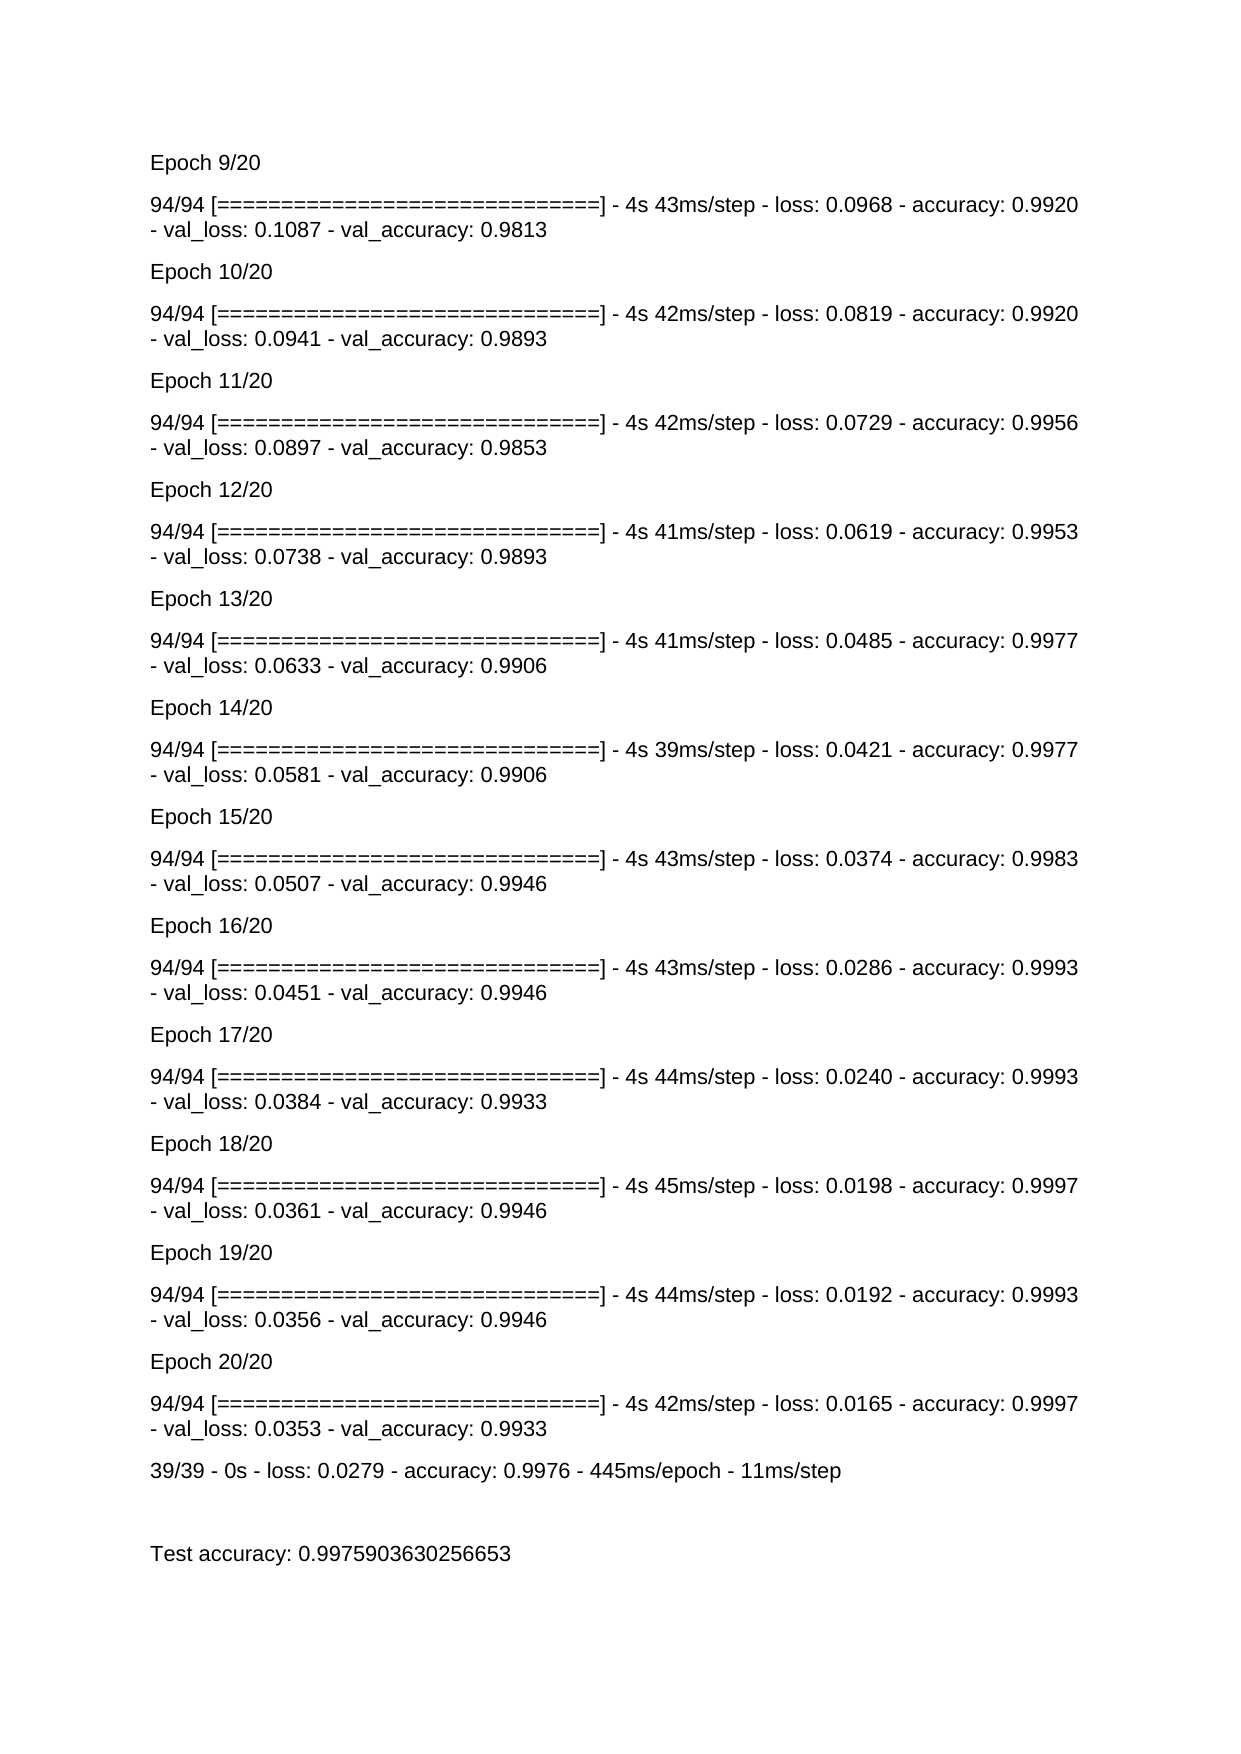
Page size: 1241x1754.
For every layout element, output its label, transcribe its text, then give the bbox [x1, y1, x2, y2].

text Epoch 9/20 [150, 150, 1090, 175]
text Epoch 13/20 [150, 586, 1090, 611]
text Epoch 17/20 [150, 1022, 1090, 1047]
text Epoch 10/20 [150, 259, 1090, 284]
text 94/94 [==============================] - 4s 45ms/step - loss: 0.0198 - accuracy: 0.9997 - val_loss: 0.0361 - val_accuracy: 0.9946 [150, 1172, 1090, 1223]
text Epoch 15/20 [150, 804, 1090, 829]
text Test accuracy: 0.9975903630256653 [150, 1541, 1090, 1566]
text 94/94 [==============================] - 4s 43ms/step - loss: 0.0374 - accuracy: 0.9983 - val_loss: 0.0507 - val_accuracy: 0.9946 [150, 846, 1090, 896]
text 94/94 [==============================] - 4s 42ms/step - loss: 0.0165 - accuracy: 0.9997 - val_loss: 0.0353 - val_accuracy: 0.9933 [150, 1390, 1090, 1441]
text 94/94 [==============================] - 4s 39ms/step - loss: 0.0421 - accuracy: 0.9977 - val_loss: 0.0581 - val_accuracy: 0.9906 [150, 737, 1090, 787]
text 94/94 [==============================] - 4s 42ms/step - loss: 0.0819 - accuracy: 0.9920 - val_loss: 0.0941 - val_accuracy: 0.9893 [150, 301, 1090, 351]
text Epoch 19/20 [150, 1239, 1090, 1265]
text Epoch 11/20 [150, 368, 1090, 393]
text 94/94 [==============================] - 4s 44ms/step - loss: 0.0240 - accuracy: 0.9993 - val_loss: 0.0384 - val_accuracy: 0.9933 [150, 1063, 1090, 1114]
text 39/39 - 0s - loss: 0.0279 - accuracy: 0.9976 - 445ms/epoch - 11ms/step [150, 1457, 1090, 1483]
text Epoch 16/20 [150, 913, 1090, 938]
text Epoch 20/20 [150, 1348, 1090, 1374]
text 94/94 [==============================] - 4s 43ms/step - loss: 0.0286 - accuracy: 0.9993 - val_loss: 0.0451 - val_accuracy: 0.9946 [150, 954, 1090, 1005]
text Epoch 14/20 [150, 695, 1090, 720]
text 94/94 [==============================] - 4s 44ms/step - loss: 0.0192 - accuracy: 0.9993 - val_loss: 0.0356 - val_accuracy: 0.9946 [150, 1281, 1090, 1332]
text Epoch 18/20 [150, 1131, 1090, 1156]
text 94/94 [==============================] - 4s 41ms/step - loss: 0.0485 - accuracy: 0.9977 - val_loss: 0.0633 - val_accuracy: 0.9906 [150, 628, 1090, 678]
text Epoch 12/20 [150, 477, 1090, 502]
text 94/94 [==============================] - 4s 41ms/step - loss: 0.0619 - accuracy: 0.9953 - val_loss: 0.0738 - val_accuracy: 0.9893 [150, 519, 1090, 569]
text 94/94 [==============================] - 4s 42ms/step - loss: 0.0729 - accuracy: 0.9956 - val_loss: 0.0897 - val_accuracy: 0.9853 [150, 410, 1090, 460]
text 94/94 [==============================] - 4s 43ms/step - loss: 0.0968 - accuracy: 0.9920 - val_loss: 0.1087 - val_accuracy: 0.9813 [150, 192, 1090, 242]
